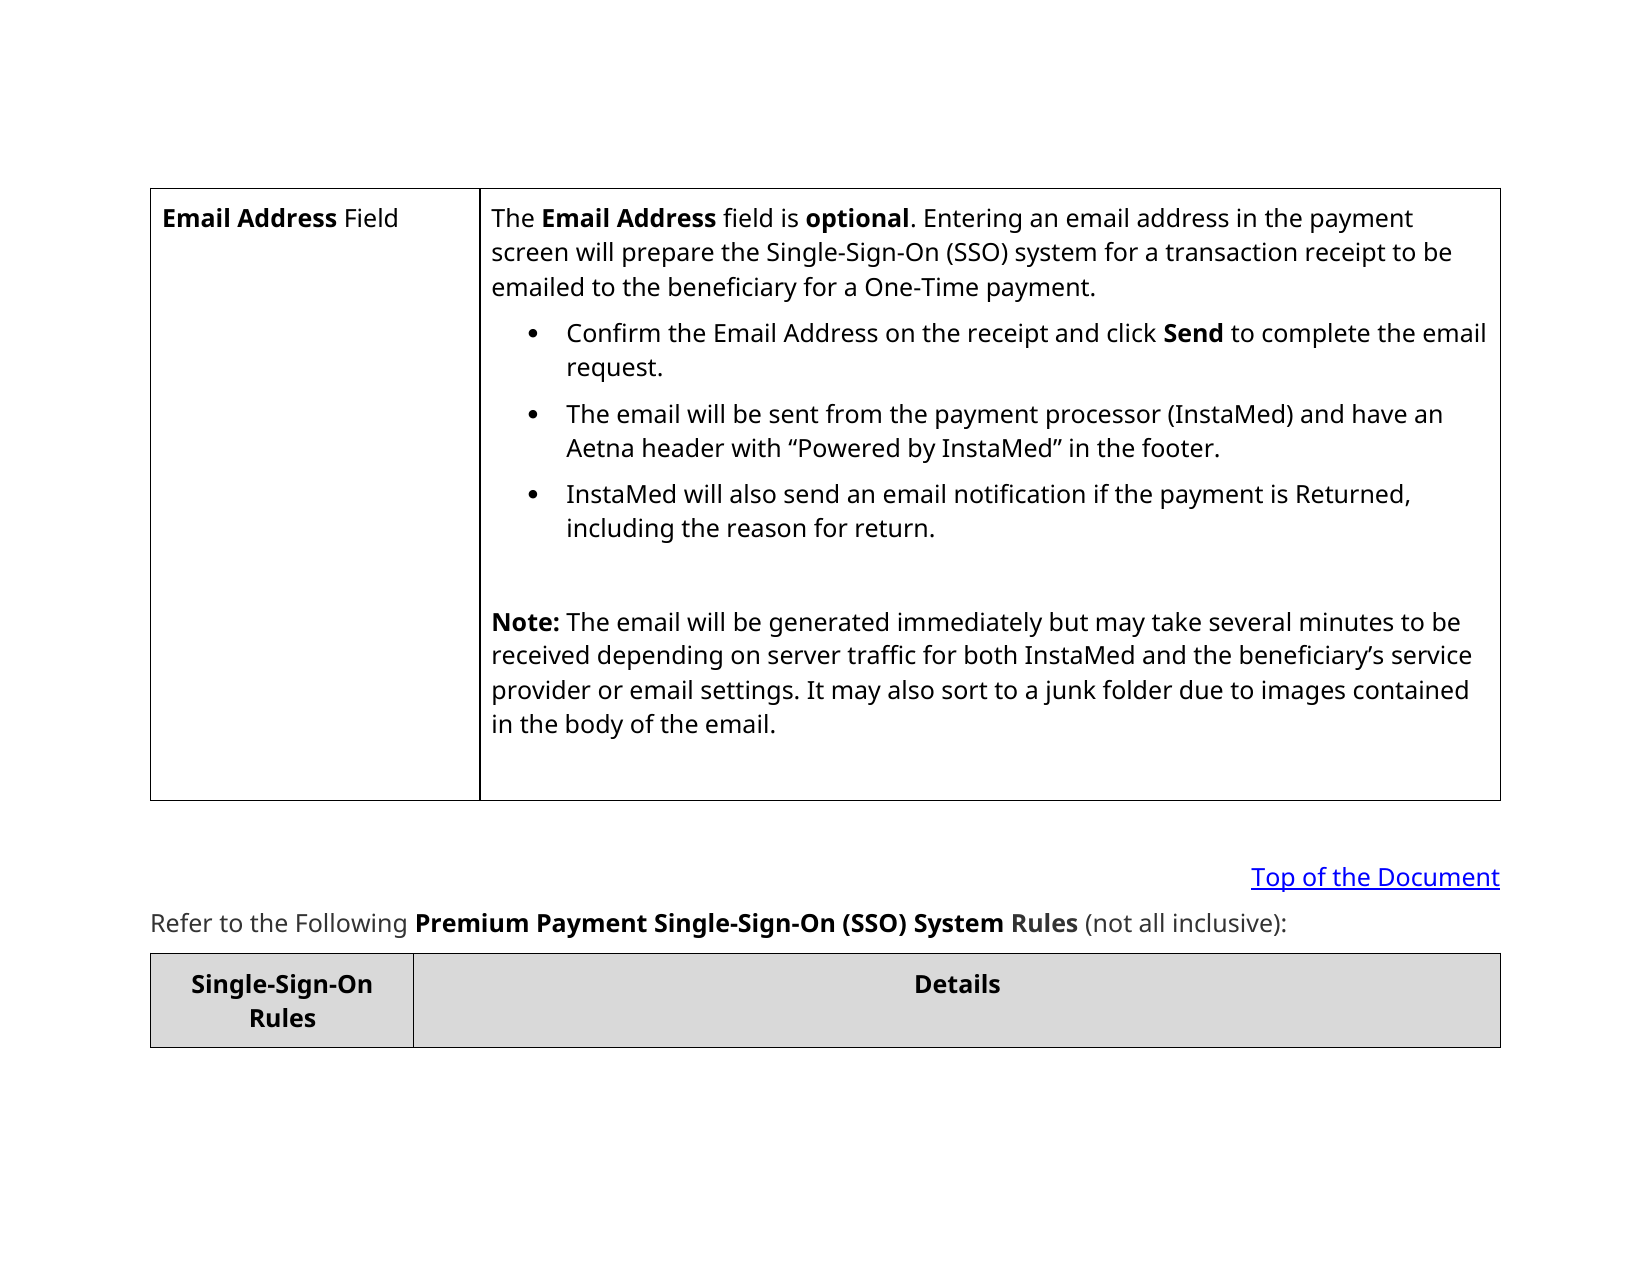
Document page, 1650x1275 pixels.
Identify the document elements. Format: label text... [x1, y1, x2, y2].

text Refer to the Following Premium Payment Single-Sign-On (SSO) System Rules (not all inclusive): [150, 906, 1500, 940]
table_header Details [414, 954, 1500, 1047]
table_cell The Email Address field is optional. Entering an email address in the payment screen will prepare the Single-Sign-On (SSO) system for a transaction receipt to be emailed to the beneficiary for a One-Time payment. Confirm the Email Address on the receipt and click Send to complete the email request. The email will be sent from the payment processor (InstaMed) and have an Aetna header with “Powered by InstaMed” in the footer. InstaMed will also send an email notification if the payment is Returned, including the reason for return. Note: The email will be generated immediately but may take several minutes to be received depending on server traffic for both InstaMed and the beneficiary’s service provider or email settings. It may also sort to a junk folder due to images contained in the body of the email. [481, 189, 1500, 799]
table_header Single-Sign-On Rules [151, 954, 413, 1047]
table_cell Email Address Field [151, 189, 479, 799]
text Top of the Document [150, 859, 1500, 894]
